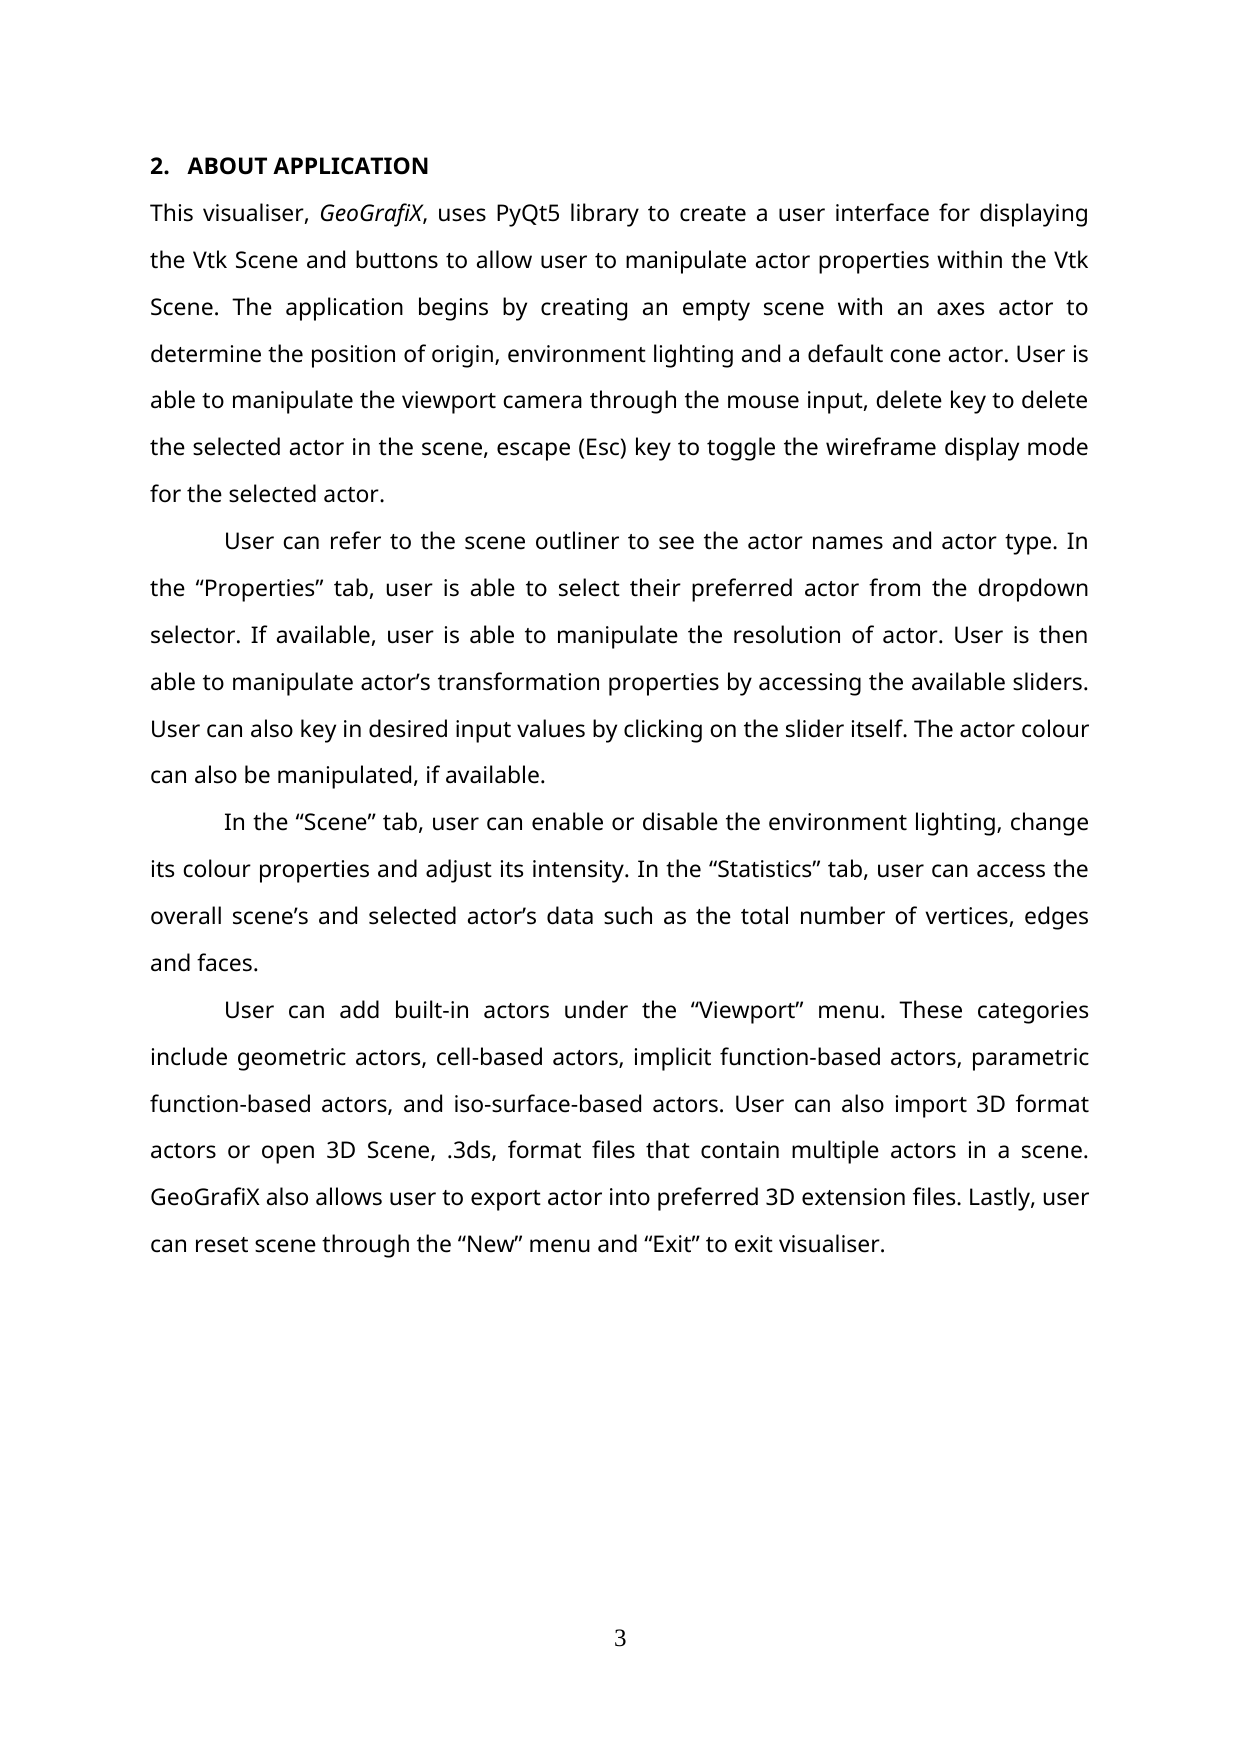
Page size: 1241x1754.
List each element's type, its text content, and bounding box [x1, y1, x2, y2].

text This visualiser, GeoGrafiX, uses PyQt5 library to create a user interface for displaying the Vtk Scene and buttons to allow user to manipulate actor properties within the Vtk Scene. The application begins by creating an empty scene with an axes actor to determine the position of origin, environment lighting and a default cone actor. User is able to manipulate the viewport camera through the mouse input, delete key to delete the selected actor in the scene, escape (Esc) key to toggle the wireframe display mode for the selected actor. [150, 197, 1090, 509]
text In the “Scene” tab, user can enable or disable the environment lighting, change its colour properties and adjust its intensity. In the “Statistics” tab, user can access the overall scene’s and selected actor’s data such as the total number of vertices, edges and faces. [150, 806, 1090, 978]
text User can refer to the scene outliner to see the actor names and actor type. In the “Properties” tab, user is able to select their preferred actor from the dropdown selector. If available, user is able to manipulate the resolution of actor. User is then able to manipulate actor’s transformation properties by accessing the available sliders. User can also key in desired input values by clicking on the slider itself. The actor colour can also be manipulated, if available. [150, 525, 1090, 791]
text User can add built-in actors under the “Viewport” menu. These categories include geometric actors, cell-based actors, implicit function-based actors, parametric function-based actors, and iso-surface-based actors. User can also import 3D format actors or open 3D Scene, .3ds, format files that contain multiple actors in a scene. GeoGrafiX also allows user to export actor into preferred 3D extension files. Lastly, user can reset scene through the “New” menu and “Exit” to exit visualiser. [150, 994, 1090, 1259]
list ABOUT APPLICATION [150, 150, 1090, 181]
